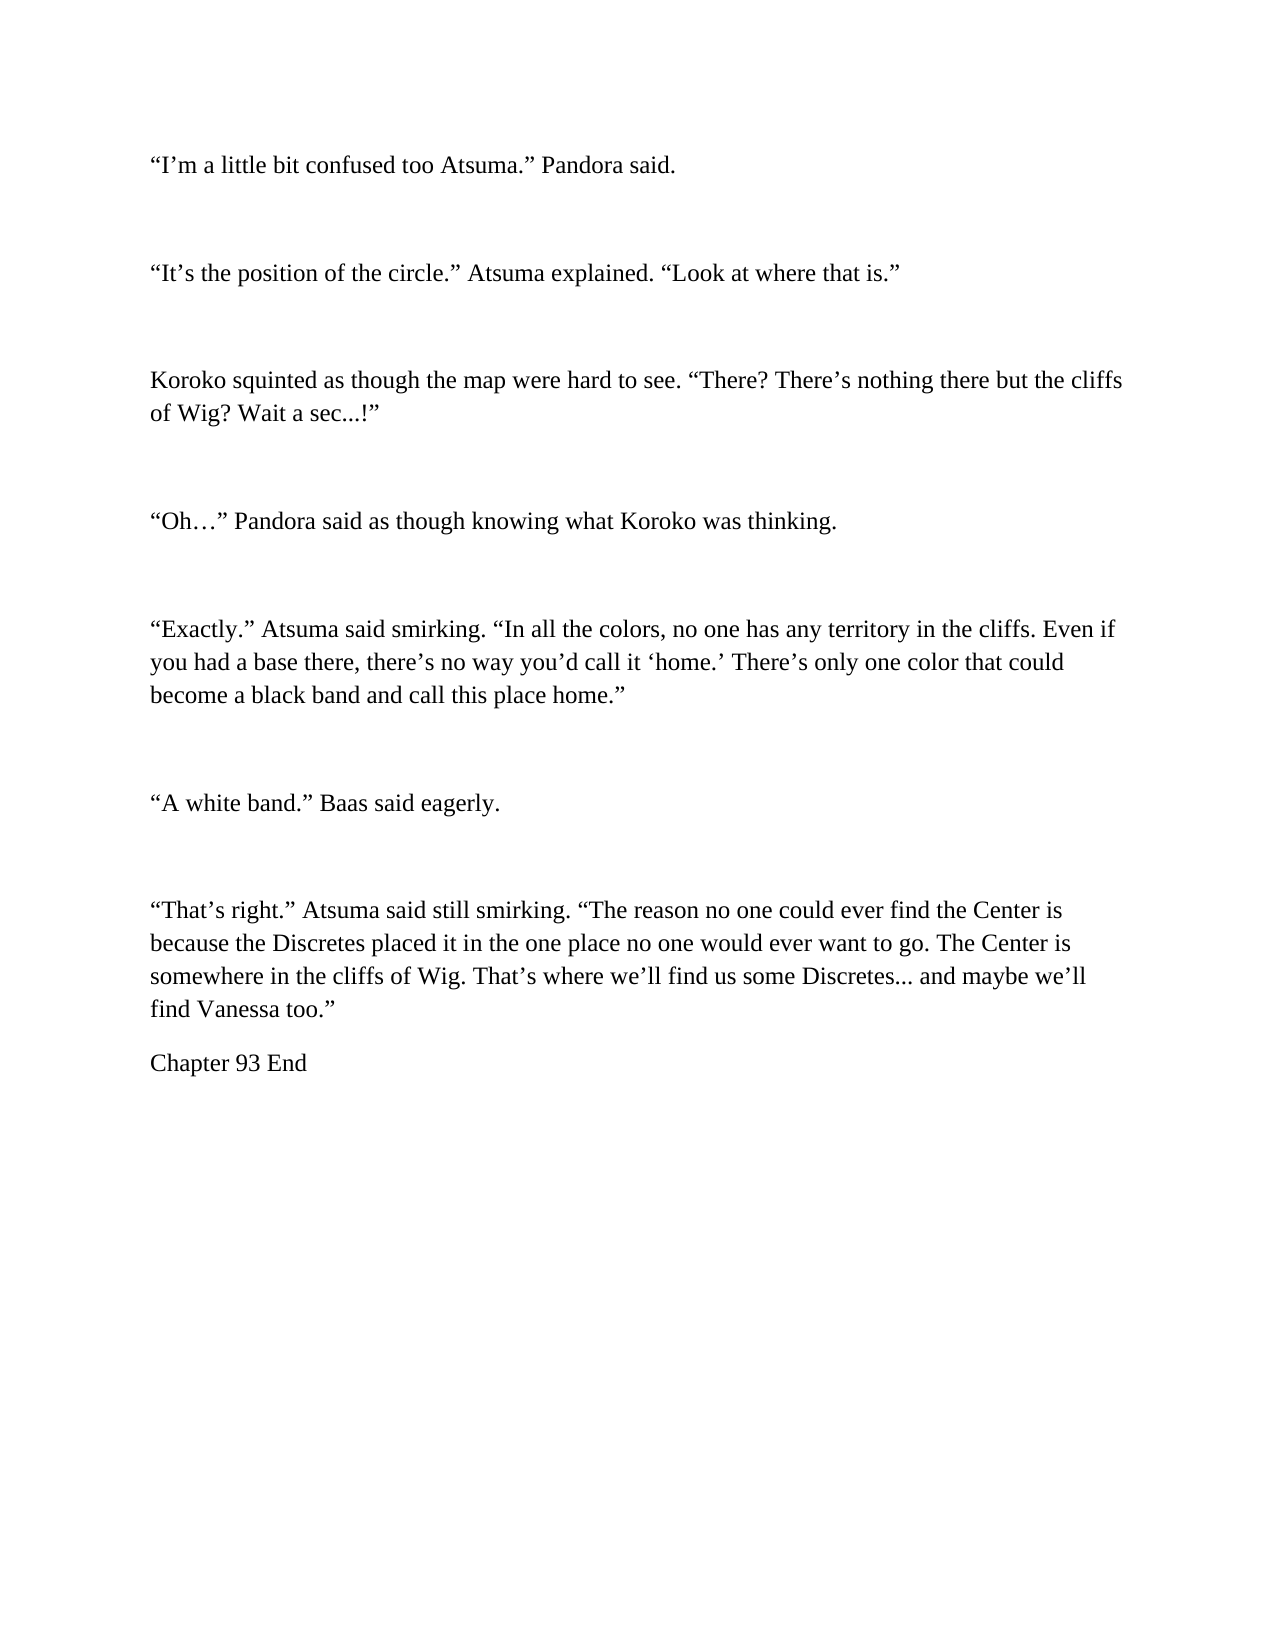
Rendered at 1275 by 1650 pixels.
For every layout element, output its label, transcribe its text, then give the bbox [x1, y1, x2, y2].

text “I’m a little bit confused too Atsuma.” Pandora said. [150, 150, 1125, 179]
text “A white band.” Baas said eagerly. [150, 788, 1125, 816]
text “Exactly.” Atsuma said smirking. “In all the colors, no one has any territory in the cliffs. Even if you had a base there, there’s no way you’d call it ‘home.’ There’s only one color that could become a black band and call this place home.” [150, 614, 1125, 709]
text “Oh…” Pandora said as though knowing what Koroko was thinking. [150, 506, 1125, 535]
text “That’s right.” Atsuma said still smirking. “The reason no one could ever find the Center is because the Discretes placed it in the one place no one would ever want to go. The Center is somewhere in the cliffs of Wig. That’s where we’ll find us some Discretes... and maybe we’ll find Vanessa too.” [150, 895, 1125, 1023]
text Koroko squinted as though the map were hard to see. “There? There’s nothing there but the cliffs of Wig? Wait a sec...!” [150, 365, 1125, 427]
text “It’s the position of the circle.” Atsuma explained. “Look at where that is.” [150, 258, 1125, 286]
text Chapter 93 End [150, 1048, 1125, 1077]
